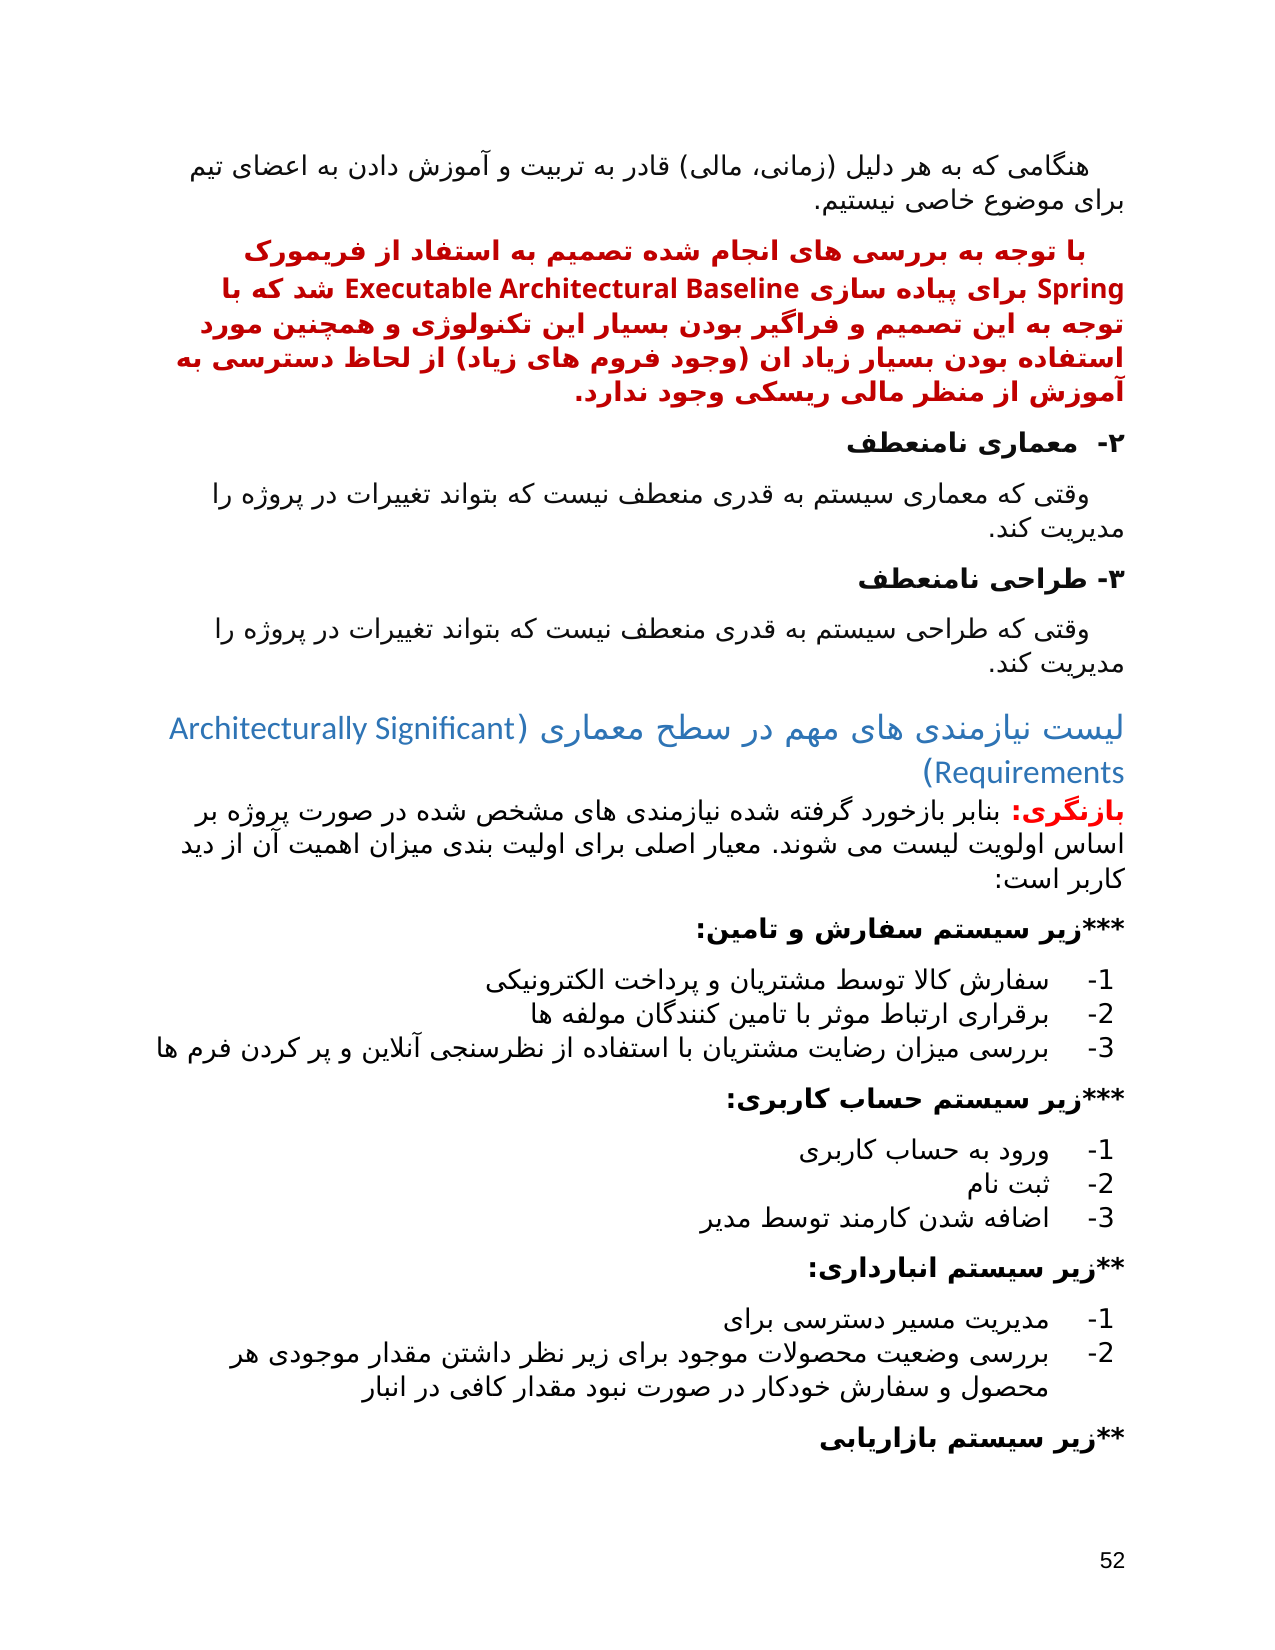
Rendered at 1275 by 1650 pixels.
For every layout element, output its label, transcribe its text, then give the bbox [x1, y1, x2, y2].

text ***زیر سیستم سفارش و تامین: [150, 914, 1125, 945]
text با توجه به بررسی های انجام شده تصمیم به استفاد از فریمورک Spring برای پیاده سازی Executable Architectural Baseline شد که با توجه به این تصمیم و فراگیر بودن بسیار این تکنولوژی و همچنین مورد استفاده بودن بسیار زیاد ان (وجود فروم های زیاد) از لحاظ دسترسی به آموزش از منظر مالی ریسکی وجود ندارد. [150, 235, 1125, 408]
text ***زیر سیستم حساب کاربری: [150, 1083, 1125, 1115]
text **زیر سیستم بازاریابی [150, 1422, 1125, 1454]
list سفارش کالا توسط مشتریان و پرداخت الکترونیکی [150, 964, 1087, 996]
text وقتی که طراحی سیستم به قدری منعطف نیست که بتواند تغییرات در پروژه را مدیریت کند. [150, 614, 1125, 679]
text ۳- طراحی نامنعطف [150, 563, 1125, 594]
list ورود به حساب کاربری [150, 1134, 1087, 1166]
subtitle لیست نیازمندی های مهم در سطح معماری (Architecturally Significant Requirements) [150, 707, 1125, 792]
list اضافه شدن کارمند توسط مدیر [150, 1202, 1087, 1234]
text **زیر سیستم انبارداری: [150, 1253, 1125, 1284]
list بررسی میزان رضایت مشتریان با استفاده از نظرسنجی آنلاین و پر کردن فرم ها [150, 1032, 1087, 1064]
list مدیریت مسیر دسترسی برای [150, 1303, 1087, 1335]
text بازنگری: بنابر بازخورد گرفته شده نیازمندی های مشخص شده در صورت پروژه بر اساس اولویت لیست می شوند. معیار اصلی برای اولیت بندی میزان اهمیت آن از دید کاربر است: [150, 795, 1125, 894]
text وقتی که معماری سیستم به قدری منعطف نیست که بتواند تغییرات در پروژه را مدیریت کند. [150, 478, 1125, 544]
list بررسی وضعیت محصولات موجود برای زیر نظر داشتن مقدار موجودی هر محصول و سفارش خودکار در صورت نبود مقدار کافی در انبار [150, 1338, 1087, 1403]
text ۲- معماری نامنعطف [150, 427, 1125, 459]
list ثبت نام [150, 1168, 1087, 1199]
list برقراری ارتباط موثر با تامین کنندگان مولفه ها [150, 998, 1087, 1030]
text هنگامی که به هر دلیل (زمانی، مالی) قادر به تربیت و آموزش دادن به اعضای تیم برای موضوع خاصی نیستیم. [150, 150, 1125, 216]
